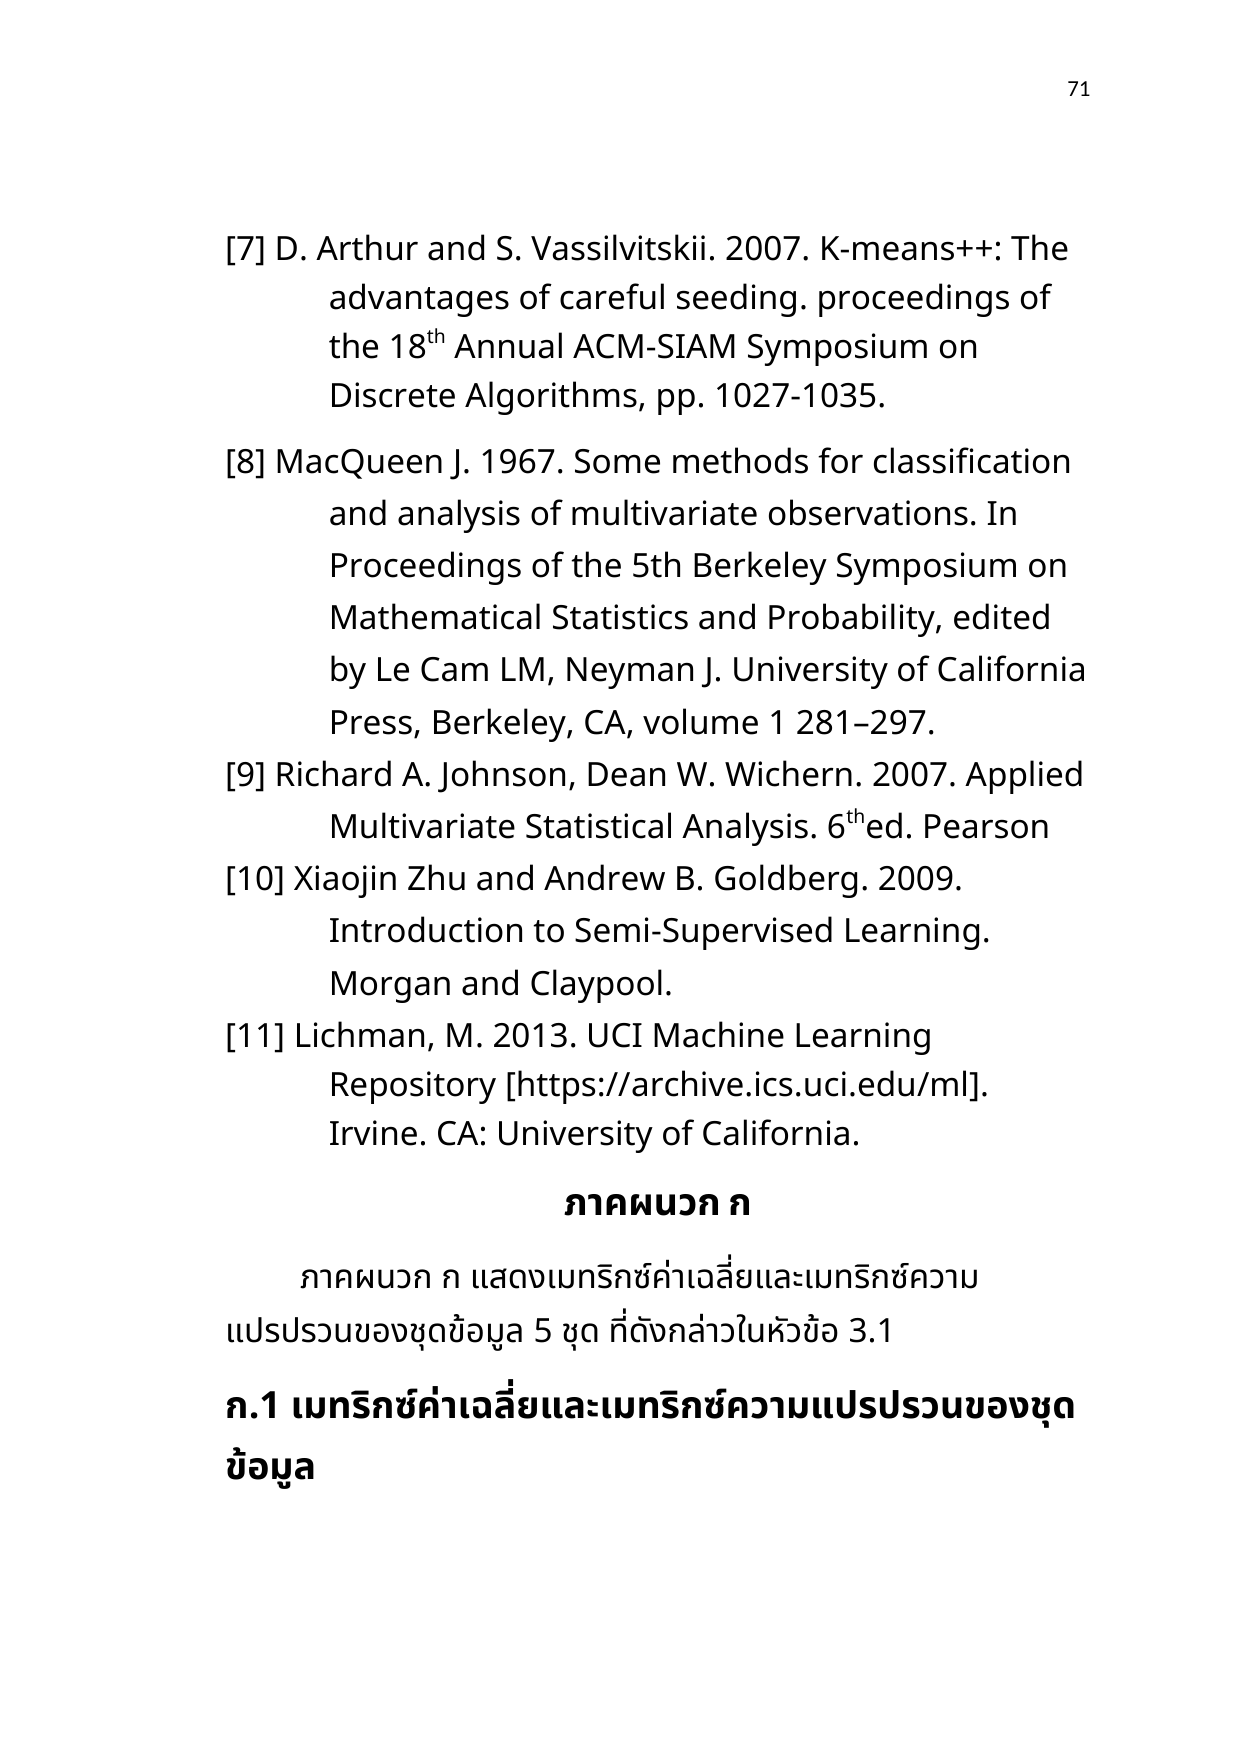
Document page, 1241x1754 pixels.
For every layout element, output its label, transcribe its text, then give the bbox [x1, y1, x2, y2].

text [9] Richard A. Johnson, Dean W. Wichern. 2007. Applied Multivariate Statistical Analysis. 6thed. Pearson [225, 751, 1090, 848]
text [10] Xiaojin Zhu and Andrew B. Goldberg. 2009. Introduction to Semi-Supervised Learning. Morgan and Claypool. [225, 855, 1090, 1005]
text [8] MacQueen J. 1967. Some methods for classiﬁcation and analysis of multivariate observations. In Proceedings of the 5th Berkeley Symposium on Mathematical Statistics and Probability, edited by Le Cam LM, Neyman J. University of California Press, Berkeley, CA, volume 1 281–297. [225, 437, 1090, 744]
text [11] Lichman, M. 2013. UCI Machine Learning Repository [https://archive.ics.uci.edu/ml]. Irvine. CA: University of California. [225, 1012, 1090, 1155]
text ก.1 เมทริกซ์ค่าเฉลี่ยและเมทริกซ์ความแปรปรวนของชุดข้อมูล [225, 1378, 1090, 1497]
text ภาคผนวก ก [225, 1175, 1090, 1232]
text ภาคผนวก ก แสดงเมทริกซ์ค่าเฉลี่ยและเมทริกซ์ความแปรปรวนของชุดข้อมูล 5 ชุด ที่ดังกล่าวในหัวข้อ 3.1 [225, 1253, 1090, 1358]
text [7] D. Arthur and S. Vassilvitskii. 2007. K-means++: The advantages of careful seeding. proceedings of the 18th Annual ACM-SIAM Symposium on Discrete Algorithms, pp. 1027-1035. [225, 225, 1090, 417]
